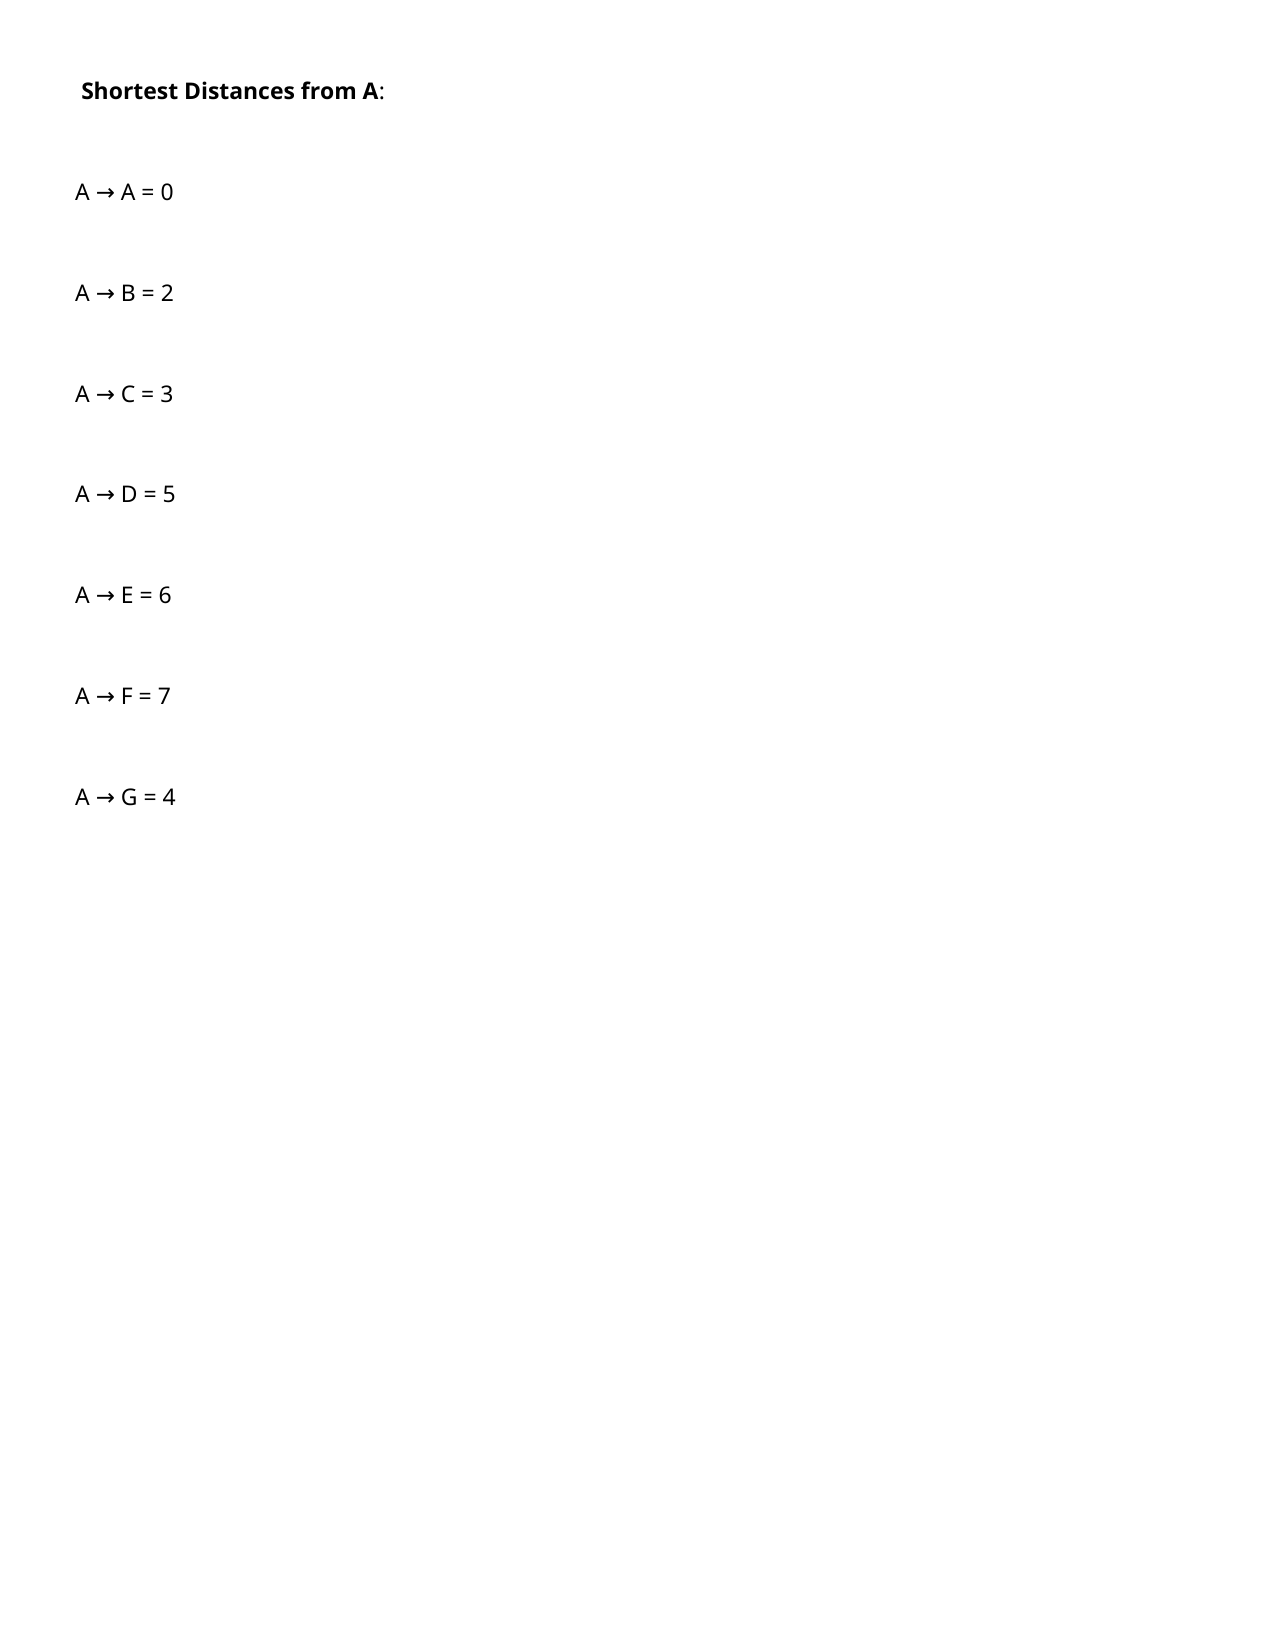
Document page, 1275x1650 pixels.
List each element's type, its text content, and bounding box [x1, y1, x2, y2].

text A → G = 4 [75, 781, 1200, 812]
text Shortest Distances from A: [75, 75, 1200, 106]
text A → C = 3 [75, 377, 1200, 409]
text A → A = 0 [75, 176, 1200, 207]
text A → E = 6 [75, 579, 1200, 610]
text A → B = 2 [75, 277, 1200, 308]
text A → F = 7 [75, 680, 1200, 711]
text A → D = 5 [75, 478, 1200, 509]
